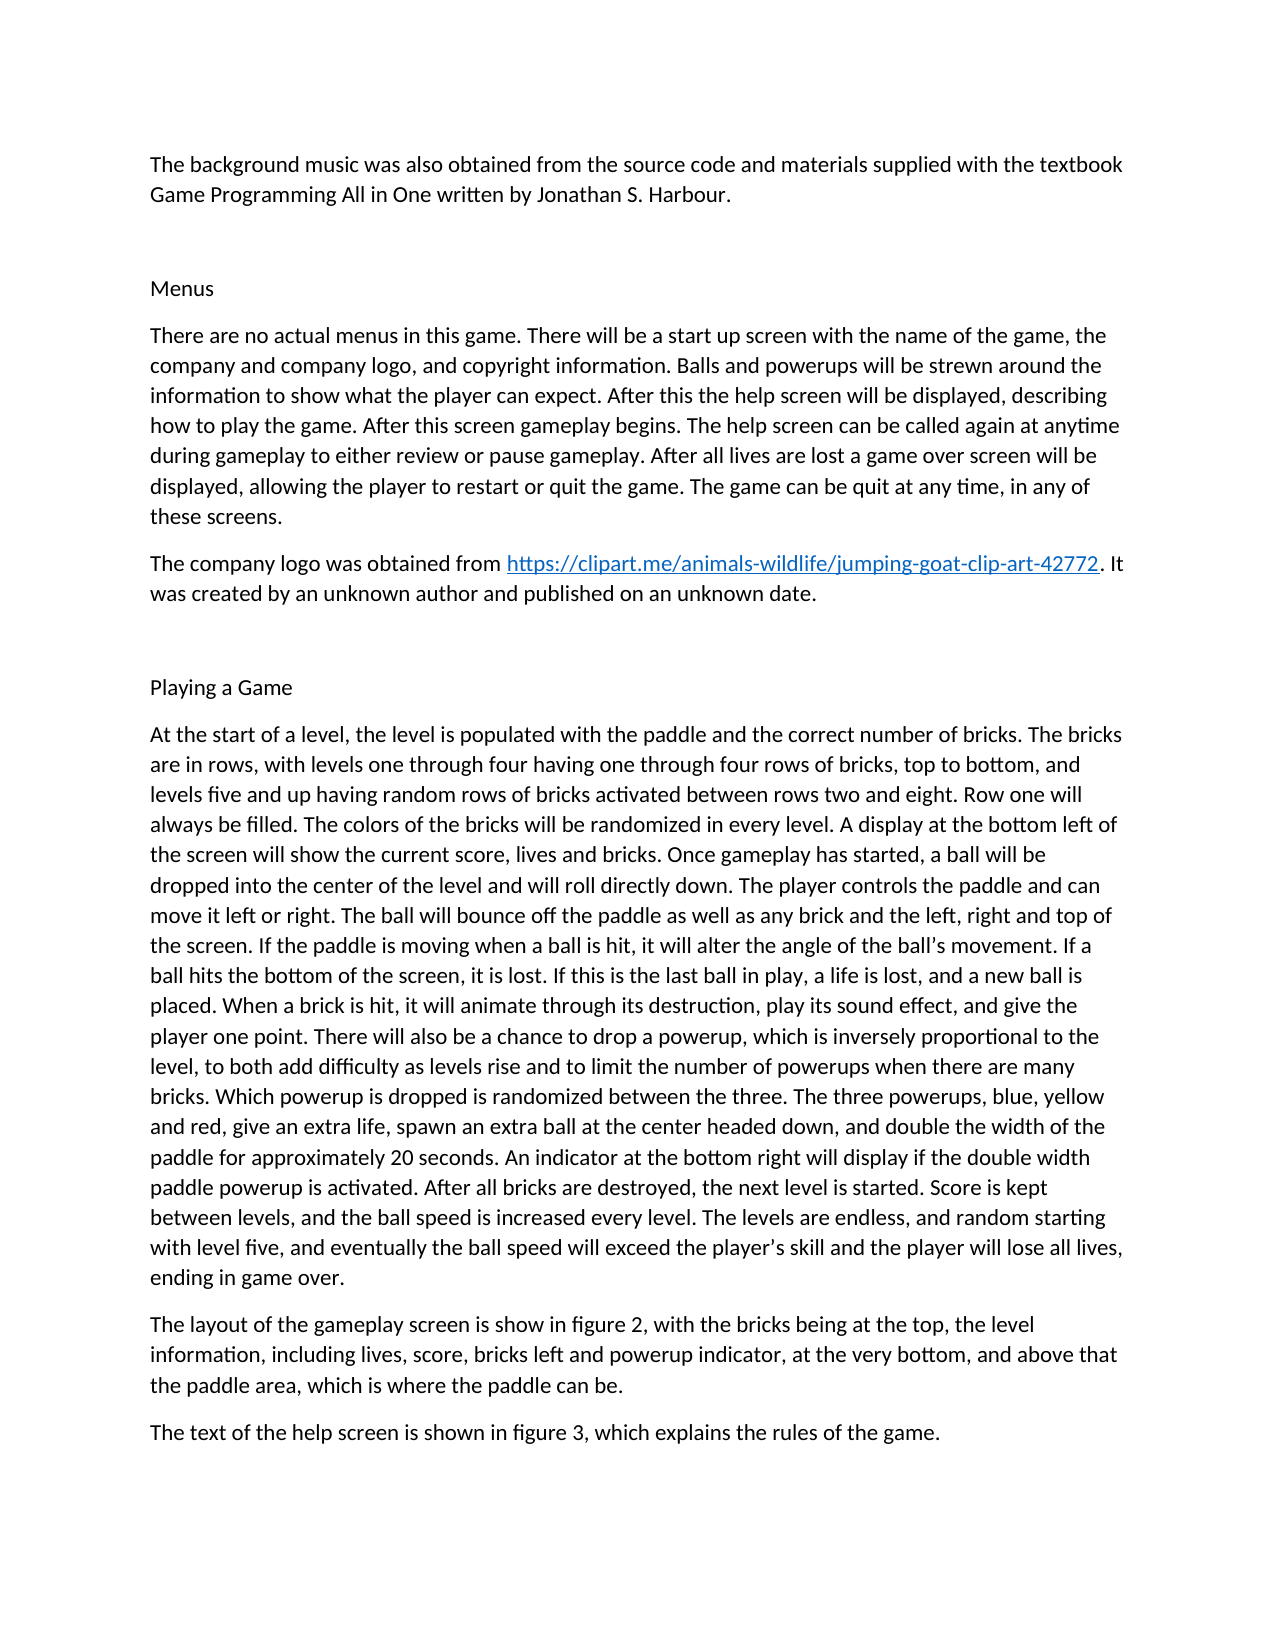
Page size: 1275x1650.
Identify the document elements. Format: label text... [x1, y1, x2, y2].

text The text of the help screen is shown in figure 3, which explains the rules of the game. [150, 1418, 1125, 1446]
text The background music was also obtained from the source code and materials supplied with the textbook Game Programming All in One written by Jonathan S. Harbour. [150, 150, 1125, 208]
text Menus [150, 274, 1125, 302]
text The company logo was obtained from https://clipart.me/animals-wildlife/jumping-goat-clip-art-42772. It was created by an unknown author and published on an unknown date. [150, 549, 1125, 607]
text Playing a Game [150, 673, 1125, 701]
text The layout of the gameplay screen is show in figure 2, with the bricks being at the top, the level information, including lives, score, bricks left and powerup indicator, at the very bottom, and above that the paddle area, which is where the paddle can be. [150, 1310, 1125, 1399]
text There are no actual menus in this game. There will be a start up screen with the name of the game, the company and company logo, and copyright information. Balls and powerups will be strewn around the information to show what the player can expect. After this the help screen will be displayed, describing how to play the game. After this screen gameplay begins. The help screen can be called again at anytime during gameplay to either review or pause gameplay. After all lives are lost a game over screen will be displayed, allowing the player to restart or quit the game. The game can be quit at any time, in any of these screens. [150, 321, 1125, 530]
text At the start of a level, the level is populated with the paddle and the correct number of bricks. The bricks are in rows, with levels one through four having one through four rows of bricks, top to bottom, and levels five and up having random rows of bricks activated between rows two and eight. Row one will always be filled. The colors of the bricks will be randomized in every level. A display at the bottom left of the screen will show the current score, lives and bricks. Once gameplay has started, a ball will be dropped into the center of the level and will roll directly down. The player controls the paddle and can move it left or right. The ball will bounce off the paddle as well as any brick and the left, right and top of the screen. If the paddle is moving when a ball is hit, it will alter the angle of the ball’s movement. If a ball hits the bottom of the screen, it is lost. If this is the last ball in play, a life is lost, and a new ball is placed. When a brick is hit, it will animate through its destruction, play its sound effect, and give the player one point. There will also be a chance to drop a powerup, which is inversely proportional to the level, to both add difficulty as levels rise and to limit the number of powerups when there are many bricks. Which powerup is dropped is randomized between the three. The three powerups, blue, yellow and red, give an extra life, spawn an extra ball at the center headed down, and double the width of the paddle for approximately 20 seconds. An indicator at the bottom right will display if the double width paddle powerup is activated. After all bricks are destroyed, the next level is started. Score is kept between levels, and the ball speed is increased every level. The levels are endless, and random starting with level five, and eventually the ball speed will exceed the player’s skill and the player will lose all lives, ending in game over. [150, 720, 1125, 1292]
